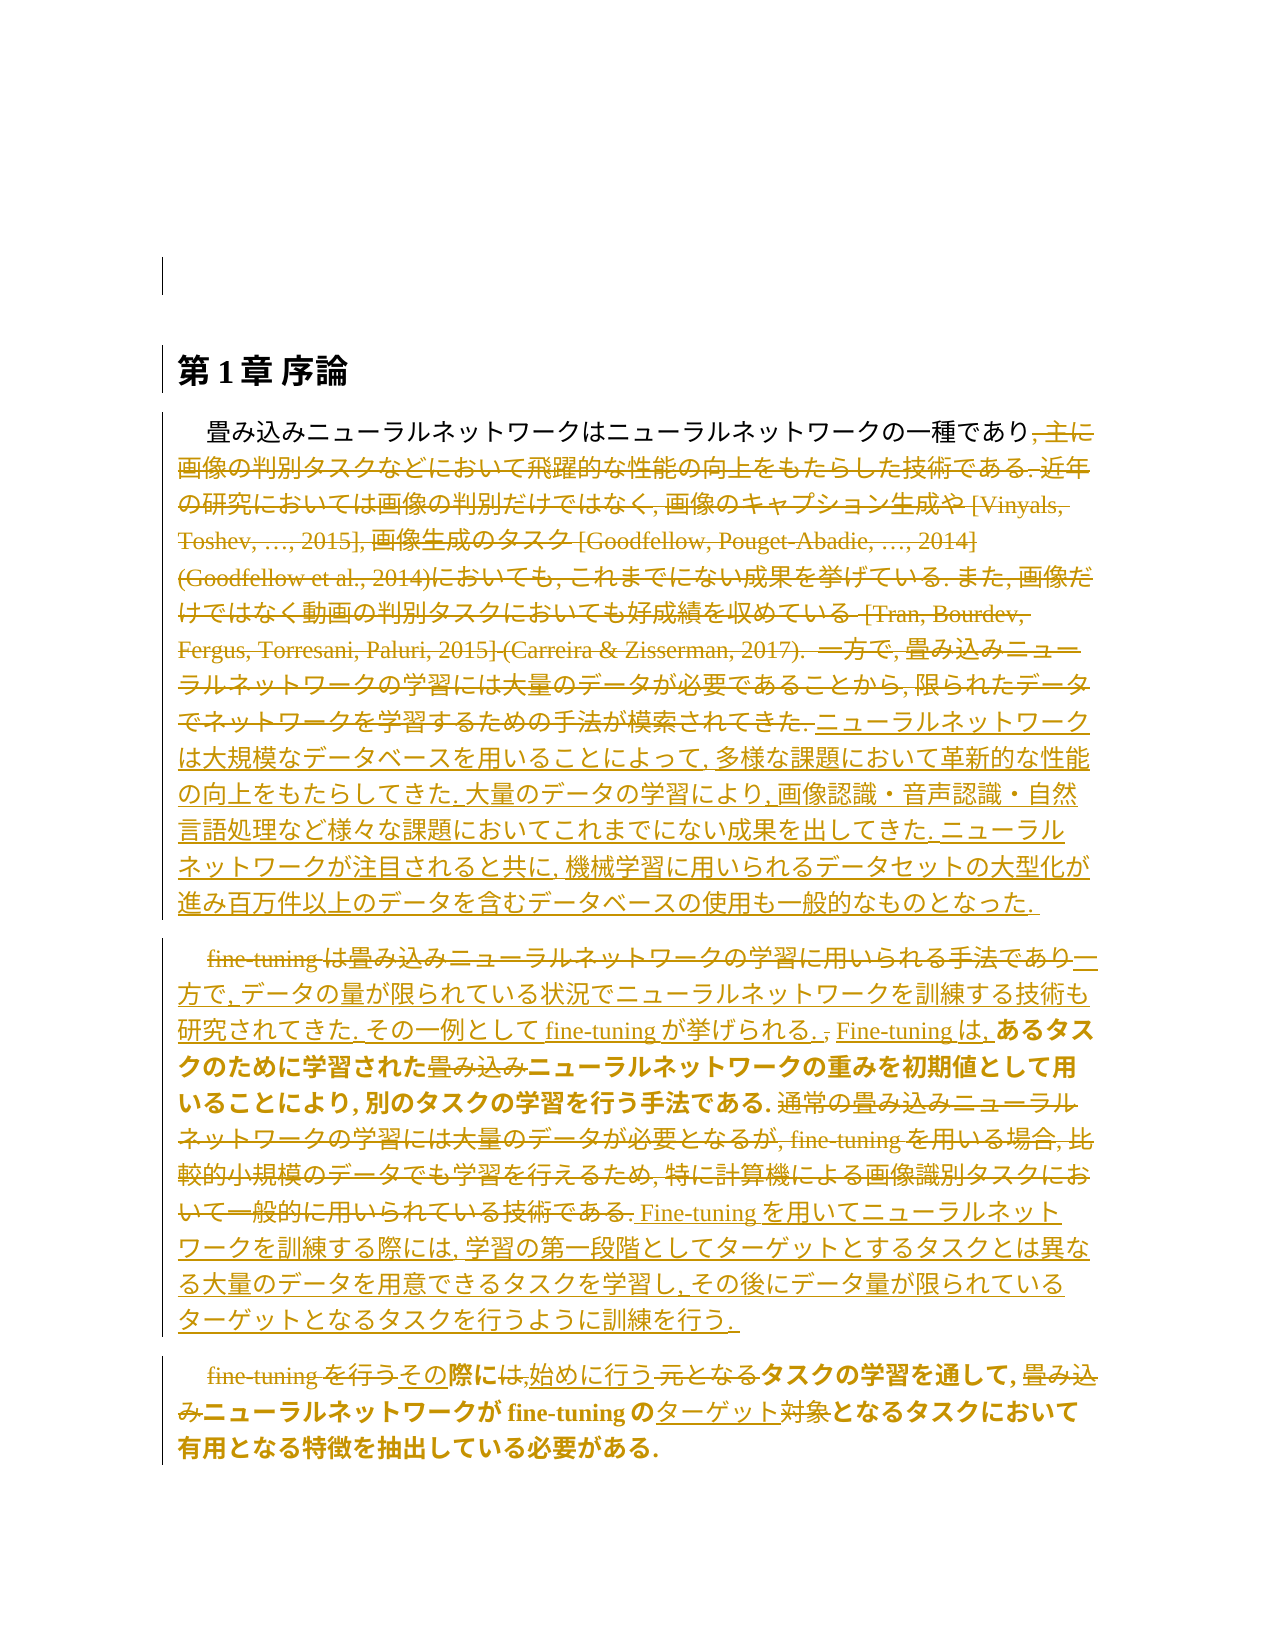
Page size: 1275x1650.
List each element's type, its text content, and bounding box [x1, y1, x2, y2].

subtitle 第1章 序論 [177, 345, 1098, 393]
text 際にタスクの学習を通して, ニューラルネットワークがfine-tuningのとなるタスクにおいて有用となる特徴を抽出している必要がある. [177, 1356, 1098, 1464]
text あるタスクのために学習されたニューラルネットワークの重みを初期値として用いることにより, 別のタスクの学習を行う手法である. [177, 938, 1098, 1337]
